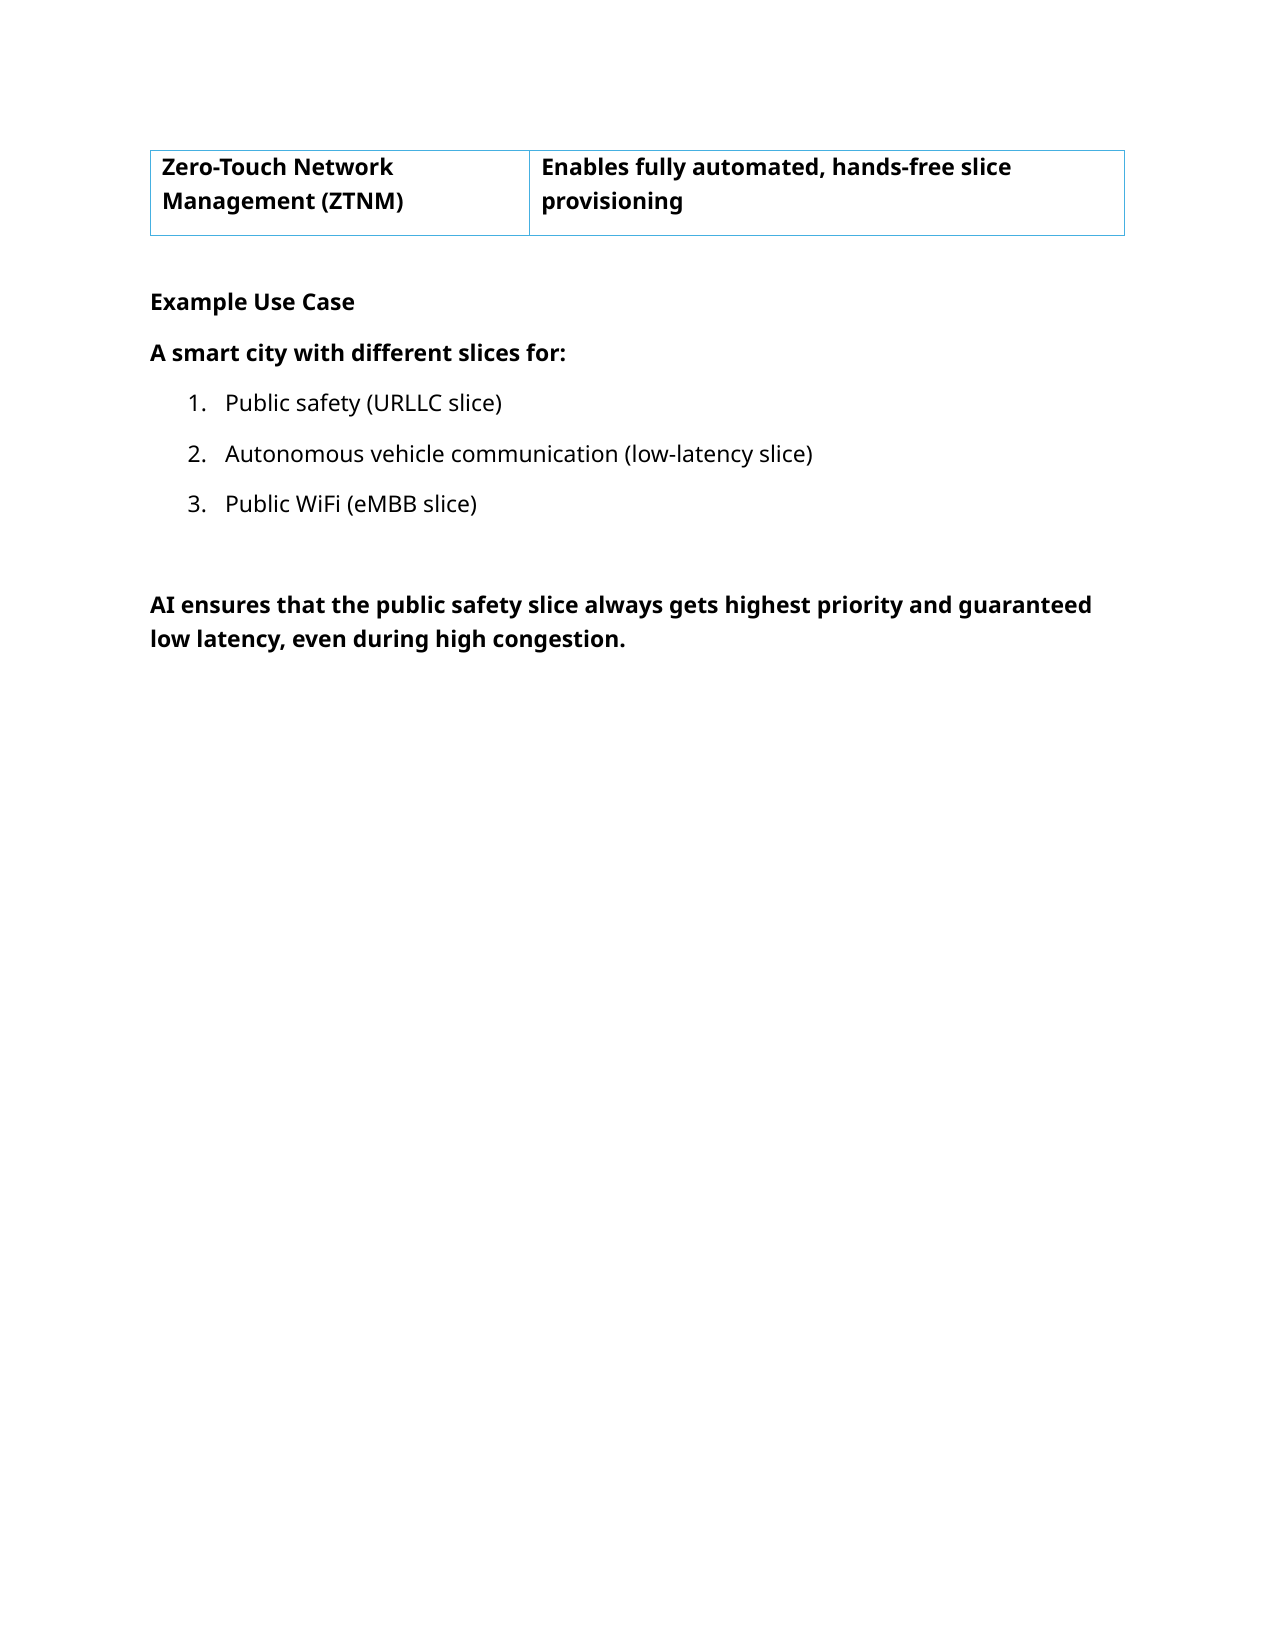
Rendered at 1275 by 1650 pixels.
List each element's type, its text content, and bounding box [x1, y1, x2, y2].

list Public safety (URLLC slice) [187, 387, 1125, 418]
list Autonomous vehicle communication (low-latency slice) [187, 437, 1125, 469]
list Public WiFi (eMBB slice) [187, 488, 1125, 519]
table_cell Zero-Touch Network Management (ZTNM) [151, 151, 529, 235]
text AI ensures that the public safety slice always gets highest priority and guaranteed low latency, even during high congestion. [150, 589, 1125, 654]
text A smart city with different slices for: [150, 337, 1125, 368]
table_cell Enables fully automated, hands-free slice provisioning [530, 151, 1124, 235]
text Example Use Case [150, 286, 1125, 317]
